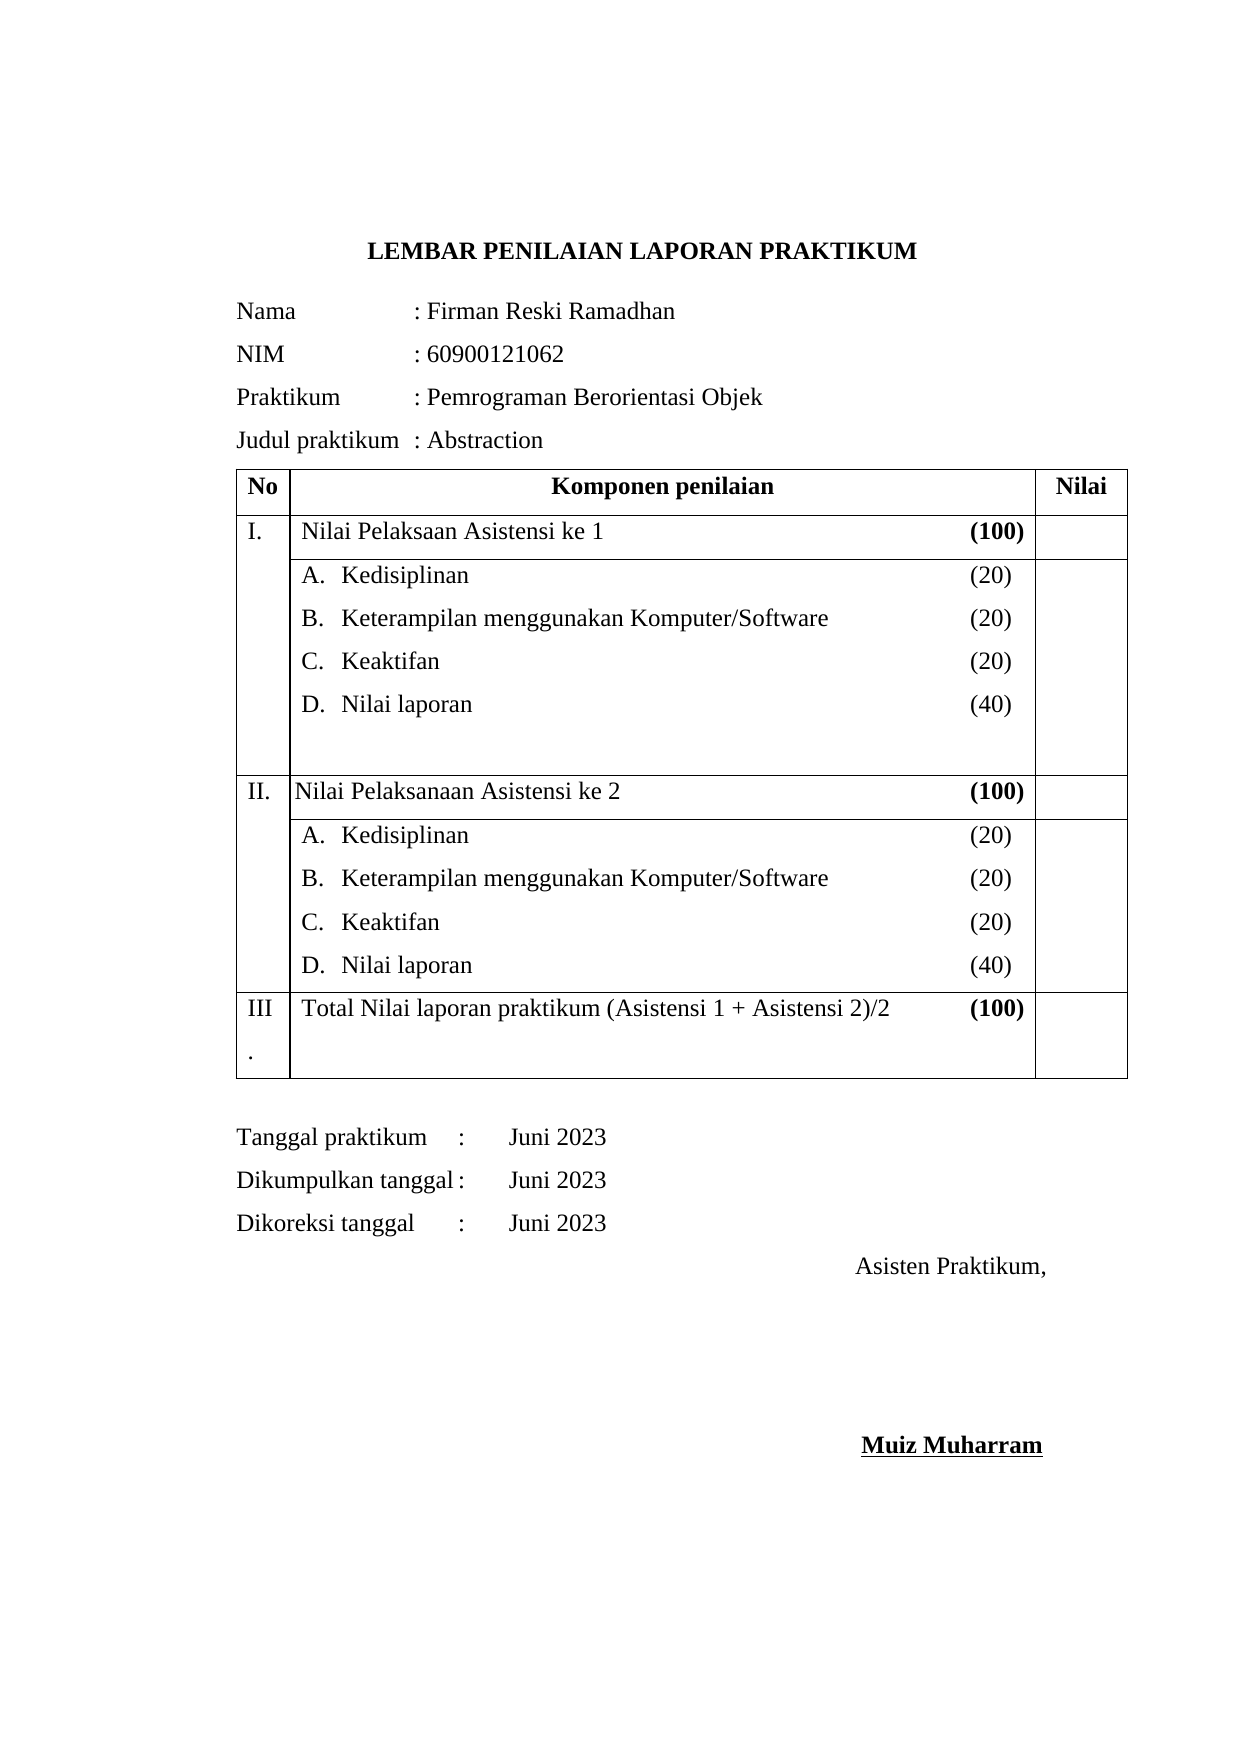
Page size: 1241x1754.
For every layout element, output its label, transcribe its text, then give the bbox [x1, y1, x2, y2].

table_cell Total Nilai laporan praktikum (Asistensi 1 + Asistensi 2)/2 [291, 993, 959, 1078]
table_header Nilai [1036, 470, 1127, 515]
table_cell (100) [959, 516, 1035, 559]
table_cell A. B. C. D. [291, 560, 337, 775]
table_cell (100) [959, 776, 1035, 819]
table_cell (20) (20) (20) (40) [959, 560, 1035, 775]
table_cell [1036, 516, 1127, 559]
table_cell (20) (20) (20) (40) [959, 820, 1035, 992]
text Praktikum : Pemrograman Berorientasi Objek [236, 382, 1048, 411]
table_cell Nilai Pelaksanaan Asistensi ke 2 [291, 776, 959, 819]
table_cell II. [237, 776, 289, 992]
table_cell I. [237, 516, 289, 775]
table_cell (100) [959, 993, 1035, 1078]
table_cell A. B. C. D. [291, 820, 337, 992]
text Asisten Praktikum, [836, 1251, 1048, 1280]
table_cell [1036, 993, 1127, 1078]
table_cell [1036, 820, 1127, 992]
text Nama : Firman Reski Ramadhan [236, 296, 1048, 325]
text Tanggal praktikum : Juni 2023 [236, 1122, 1048, 1151]
table_cell Kedisiplinan Keterampilan menggunakan Komputer/Software Keaktifan Nilai laporan [337, 820, 959, 992]
table_cell III. [237, 993, 289, 1078]
table_cell [1036, 776, 1127, 819]
table_cell Kedisiplinan Keterampilan menggunakan Komputer/Software Keaktifan Nilai laporan [337, 560, 959, 775]
text Muiz Muharram [236, 1431, 1122, 1459]
text Dikumpulkan tanggal : Juni 2023 [236, 1165, 1048, 1194]
table_cell Nilai Pelaksaan Asistensi ke 1 [291, 516, 959, 559]
text Judul praktikum : Abstraction [236, 425, 1048, 454]
table_header No [237, 470, 289, 515]
text Dikoreksi tanggal : Juni 2023 [236, 1208, 1048, 1237]
text NIM : 60900121062 [236, 339, 1048, 368]
table_cell [1036, 560, 1127, 775]
table_header Komponen penilaian [291, 470, 1035, 515]
text LEMBAR PENILAIAN LAPORAN PRAKTIKUM [236, 236, 1048, 265]
